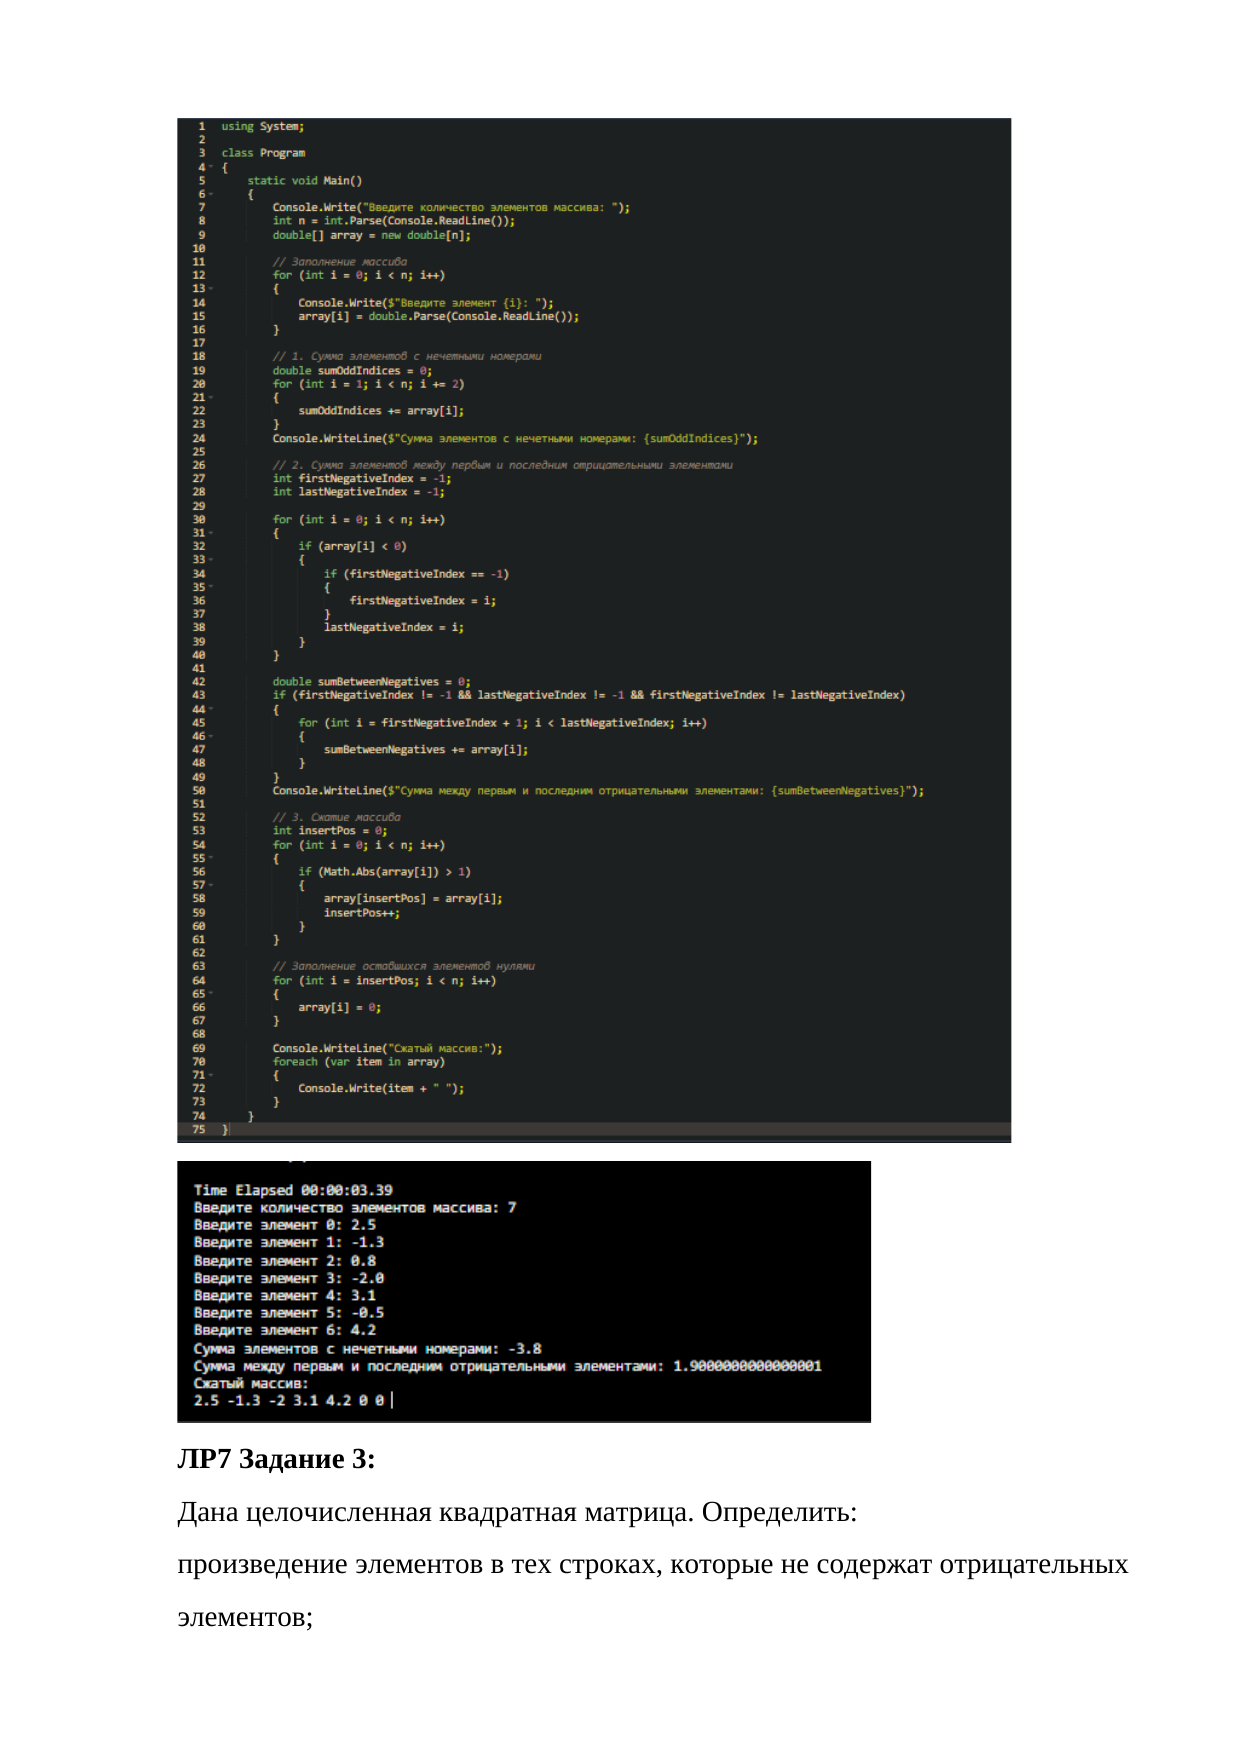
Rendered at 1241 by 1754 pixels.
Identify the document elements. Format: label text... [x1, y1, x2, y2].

text элементов; [177, 1599, 1152, 1633]
picture [177, 118, 1012, 1143]
text ЛР7 Задание 3: [177, 1441, 1152, 1474]
text произведение элементов в тех строках, которые не содержат отрицательных [177, 1547, 1152, 1580]
text Дана целочисленная квадратная матрица. Определить: [177, 1494, 1152, 1527]
picture [177, 1161, 872, 1423]
